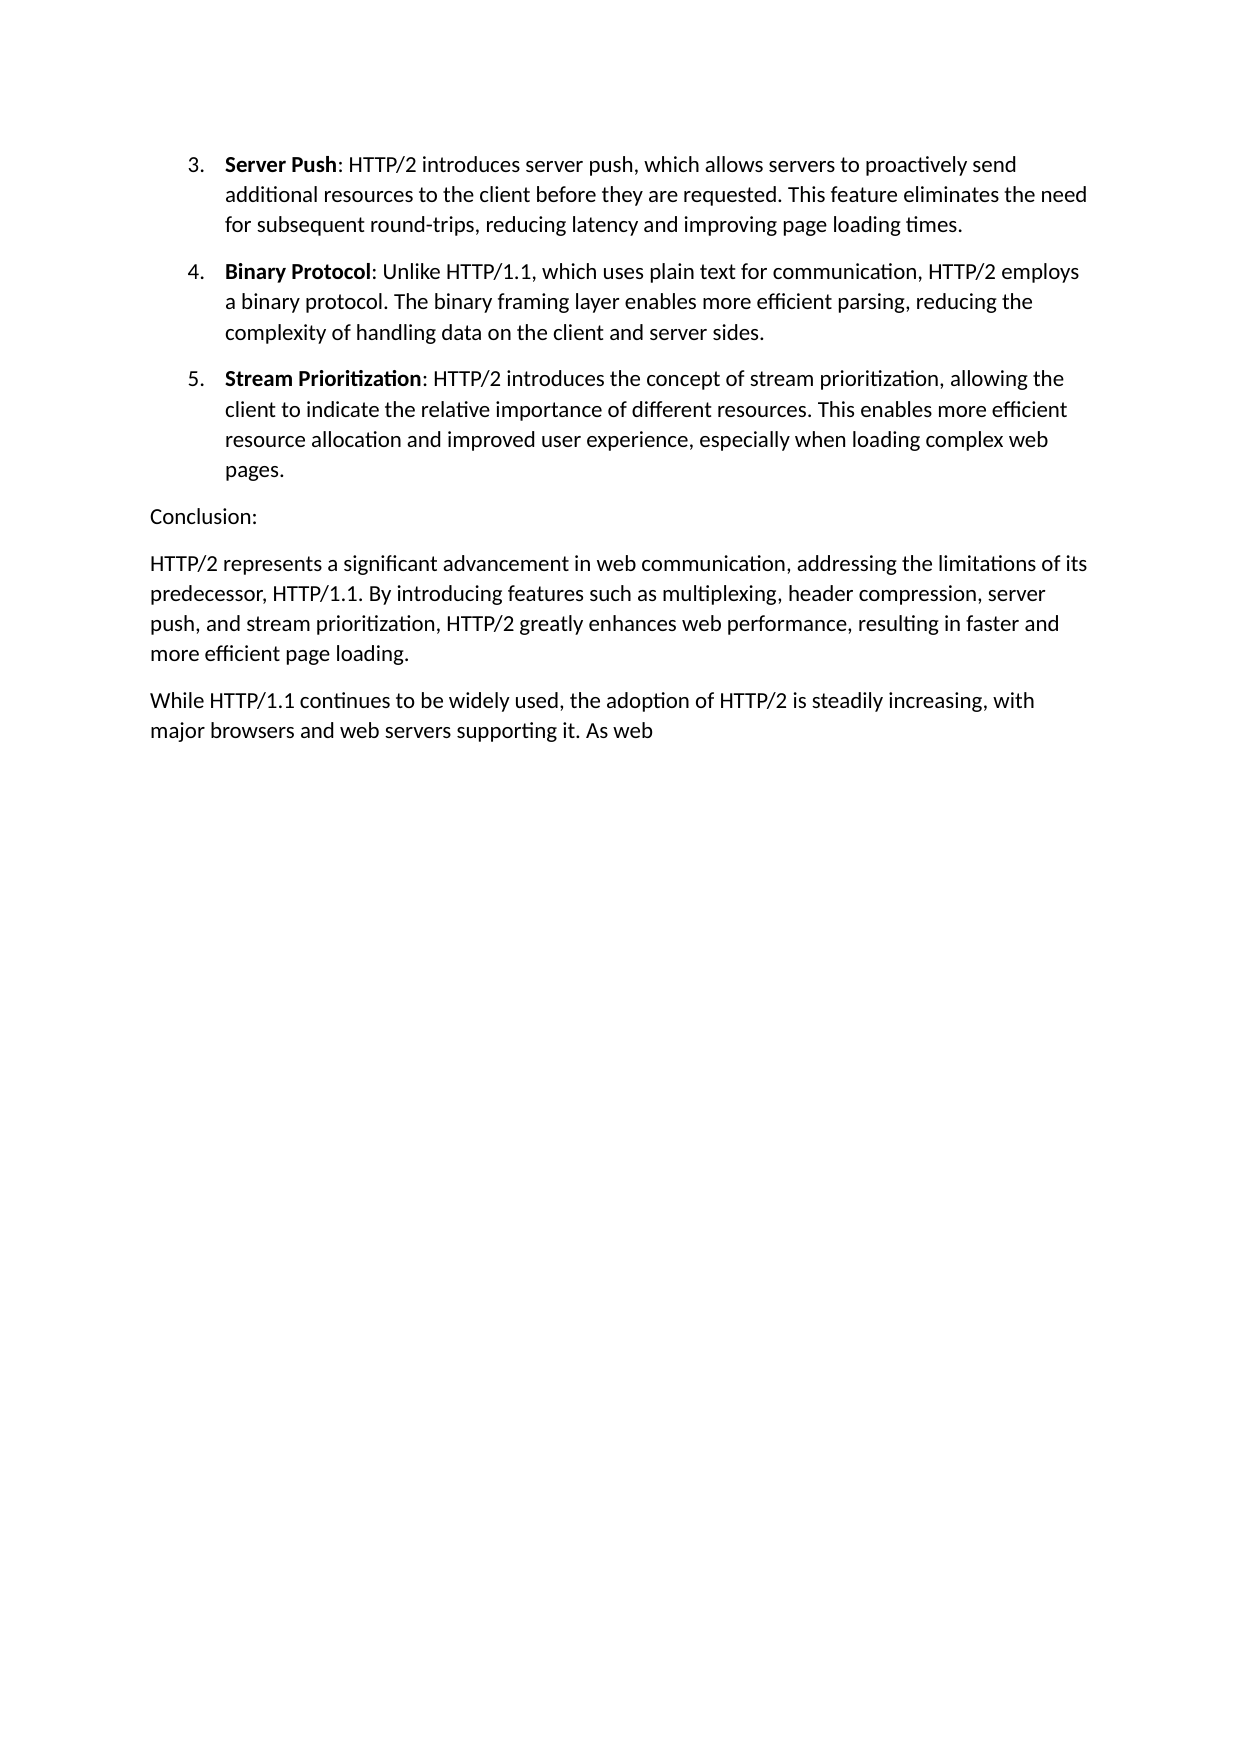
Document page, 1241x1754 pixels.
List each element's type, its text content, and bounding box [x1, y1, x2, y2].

list Stream Prioritization: HTTP/2 introduces the concept of stream prioritization, allowing the client to indicate the relative importance of different resources. This enables more efficient resource allocation and improved user experience, especially when loading complex web pages. [187, 364, 1090, 483]
text HTTP/2 represents a significant advancement in web communication, addressing the limitations of its predecessor, HTTP/1.1. By introducing features such as multiplexing, header compression, server push, and stream prioritization, HTTP/2 greatly enhances web performance, resulting in faster and more efficient page loading. [150, 549, 1090, 668]
list Binary Protocol: Unlike HTTP/1.1, which uses plain text for communication, HTTP/2 employs a binary protocol. The binary framing layer enables more efficient parsing, reducing the complexity of handling data on the client and server sides. [187, 257, 1090, 346]
text Conclusion: [150, 502, 1090, 530]
list Server Push: HTTP/2 introduces server push, which allows servers to proactively send additional resources to the client before they are requested. This feature eliminates the need for subsequent round-trips, reducing latency and improving page loading times. [187, 150, 1090, 238]
text While HTTP/1.1 continues to be widely used, the adoption of HTTP/2 is steadily increasing, with major browsers and web servers supporting it. As web [150, 686, 1090, 745]
